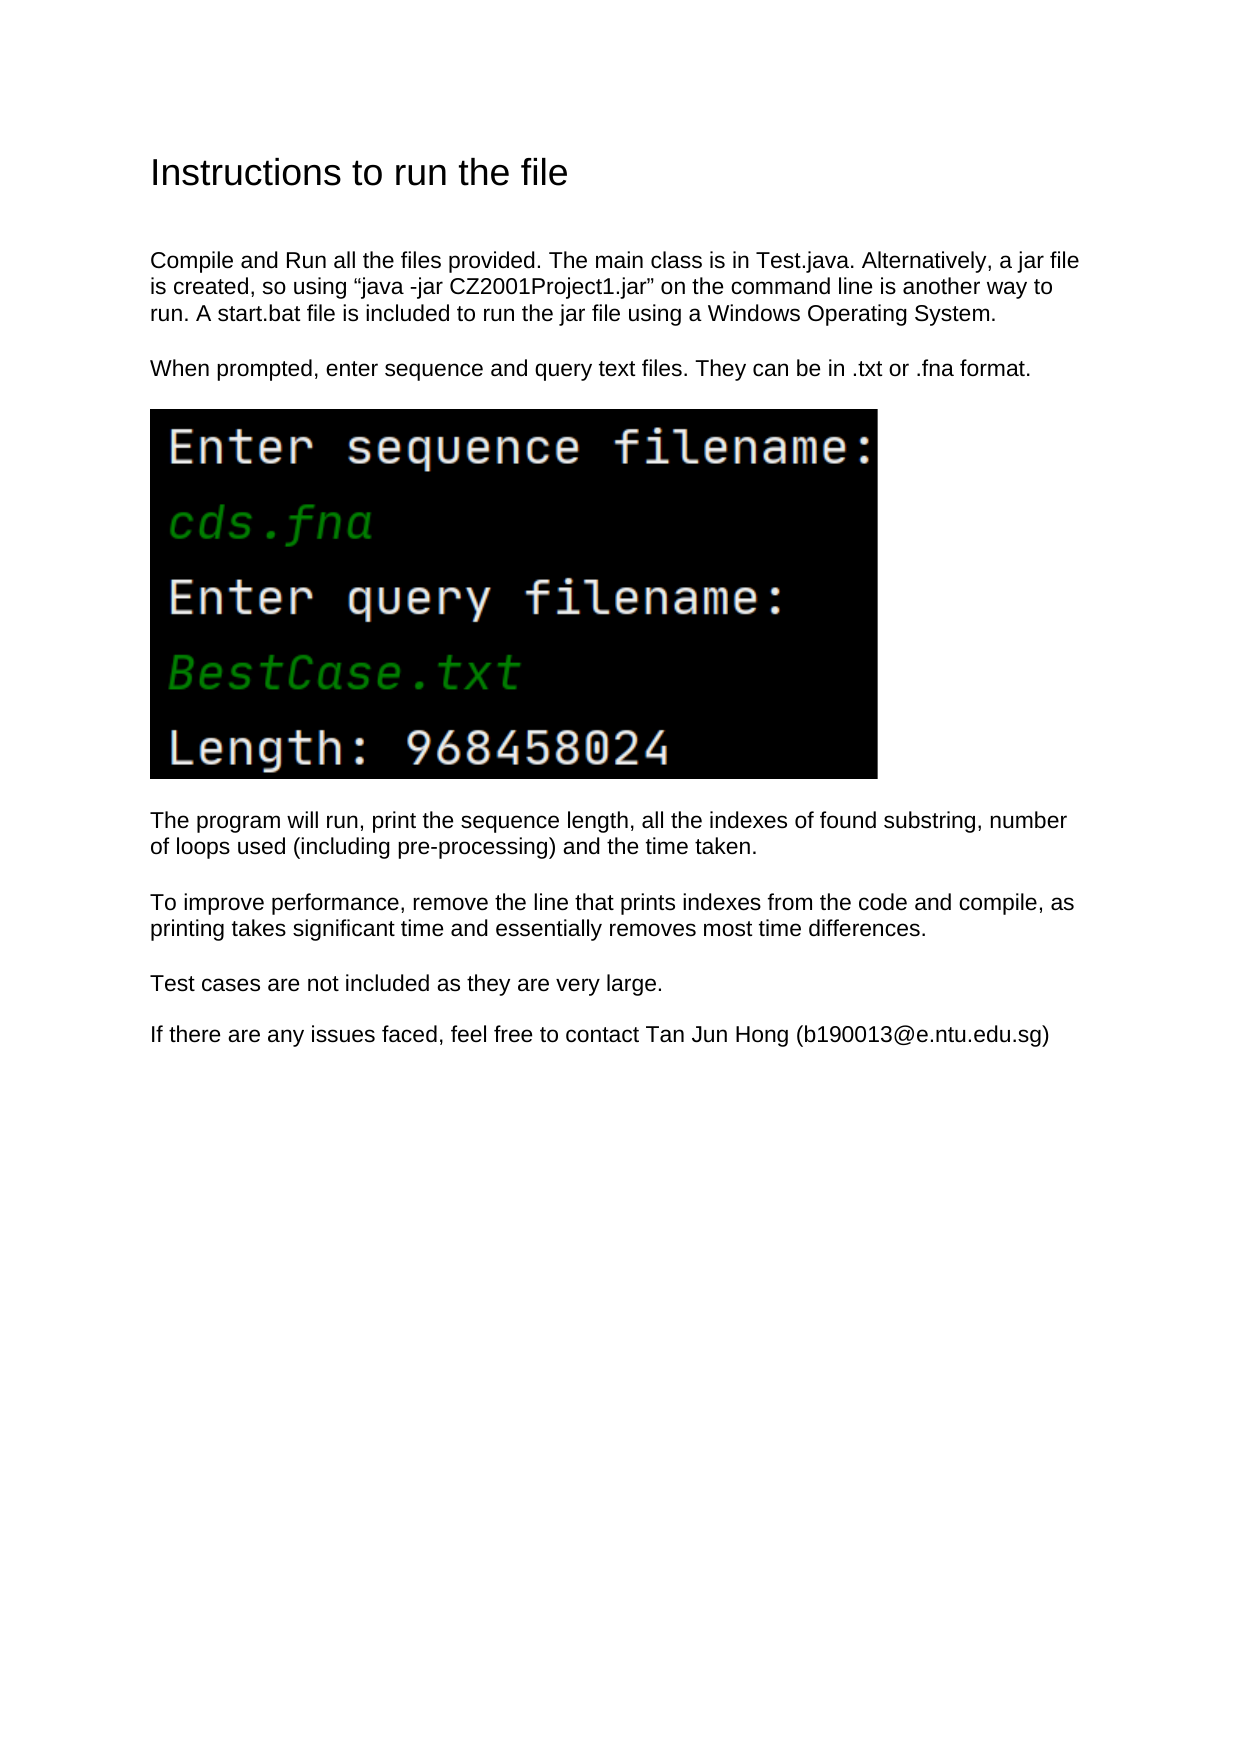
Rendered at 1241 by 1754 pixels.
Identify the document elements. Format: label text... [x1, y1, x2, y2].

picture [150, 409, 878, 779]
text Compile and Run all the files provided. The main class is in Test.java. Alternatively, a jar file is created, so using “java -jar CZ2001Project1.jar” on the command line is another way to run. A start.bat file is included to run the jar file using a Windows Operating System. [150, 247, 1090, 326]
text Test cases are not included as they are very large. [150, 970, 1090, 996]
text Instructions to run the file [150, 150, 1090, 193]
text The program will run, print the sequence length, all the indexes of found substring, number of loops used (including pre-processing) and the time taken. [150, 807, 1090, 860]
text To improve performance, remove the line that prints indexes from the code and compile, as printing takes significant time and essentially removes most time differences. [150, 888, 1090, 941]
text When prompted, enter sequence and query text files. They can be in .txt or .fna format. [150, 355, 1090, 381]
text If there are any issues faced, feel free to contact Tan Jun Hong (b190013@e.ntu.edu.sg) [150, 1021, 1090, 1048]
